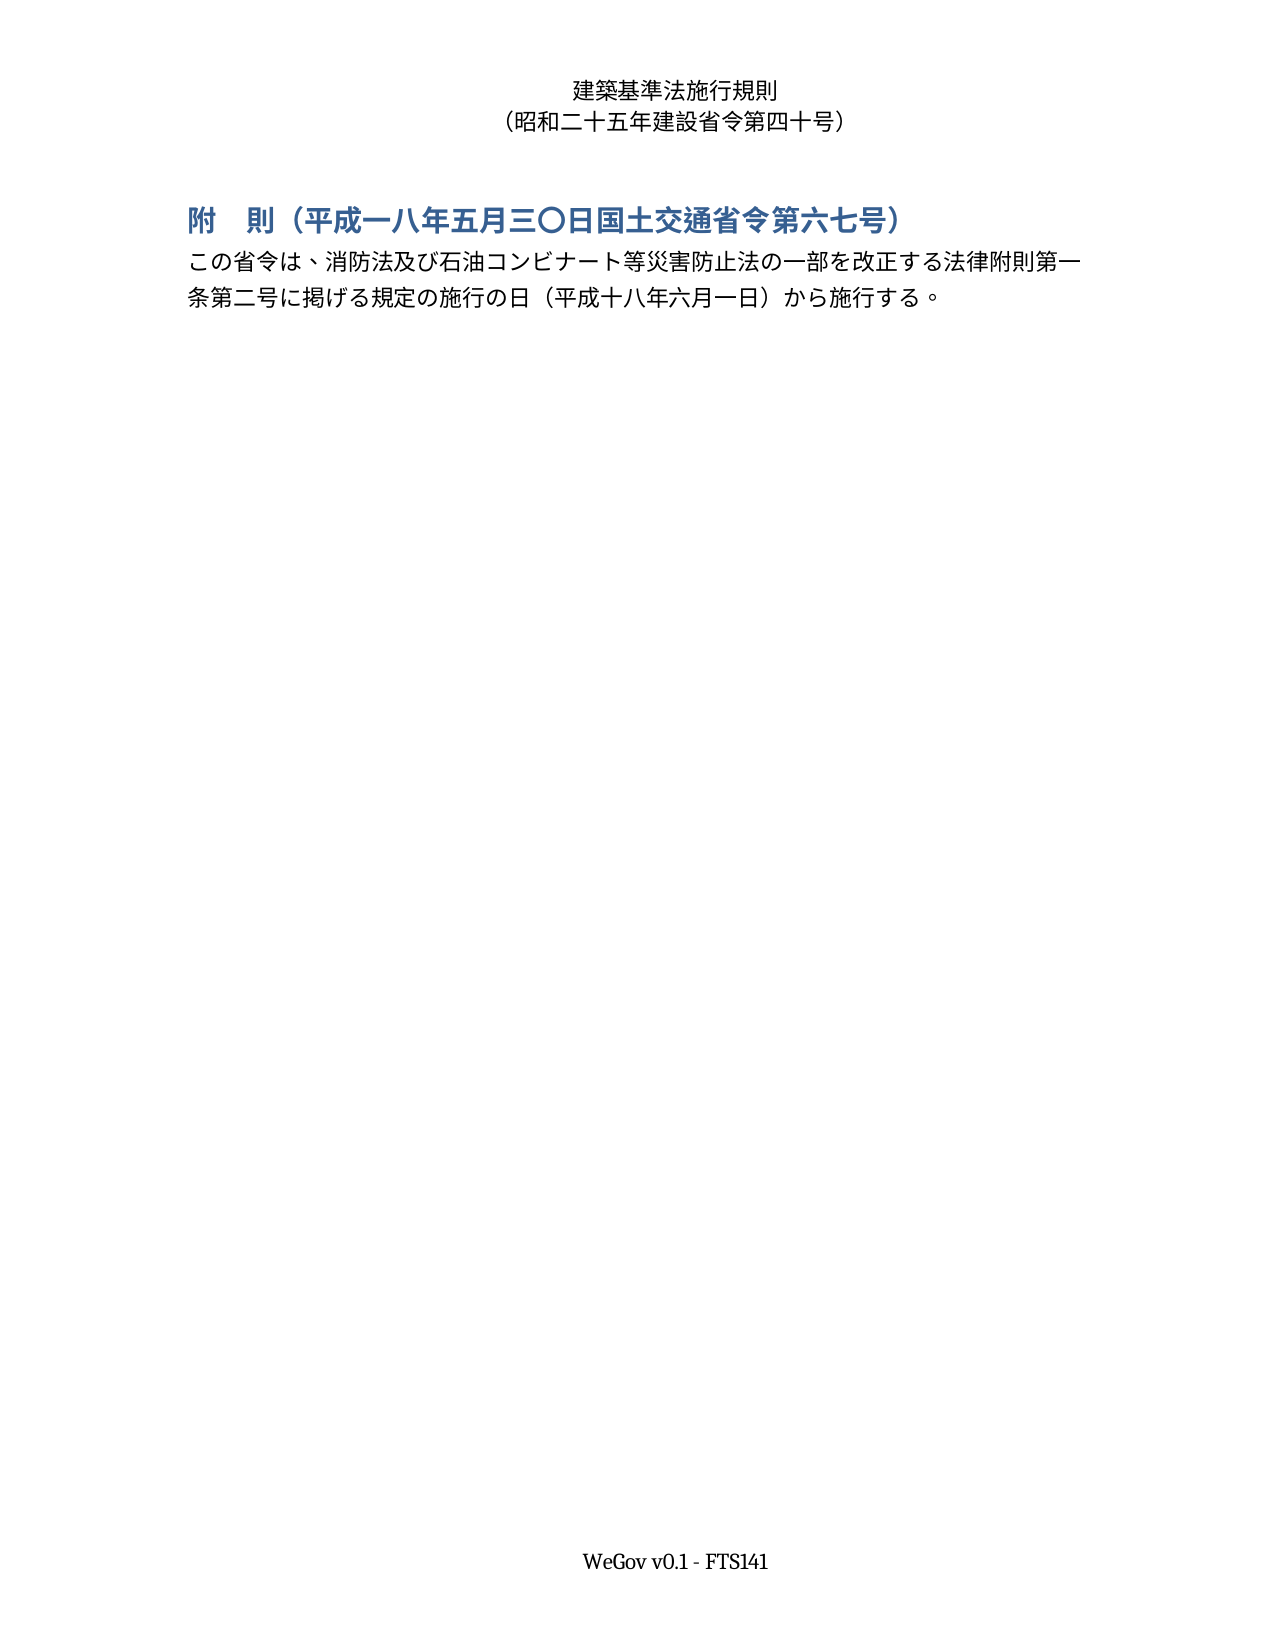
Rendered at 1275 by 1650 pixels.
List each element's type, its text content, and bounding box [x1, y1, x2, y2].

subtitle 附 則（平成一八年五月三〇日国土交通省令第六七号） [187, 200, 1087, 240]
text この省令は、消防法及び石油コンビナート等災害防止法の一部を改正する法律附則第一条第二号に掲げる規定の施行の日（平成十八年六月一日）から施行する。 [187, 246, 1087, 313]
